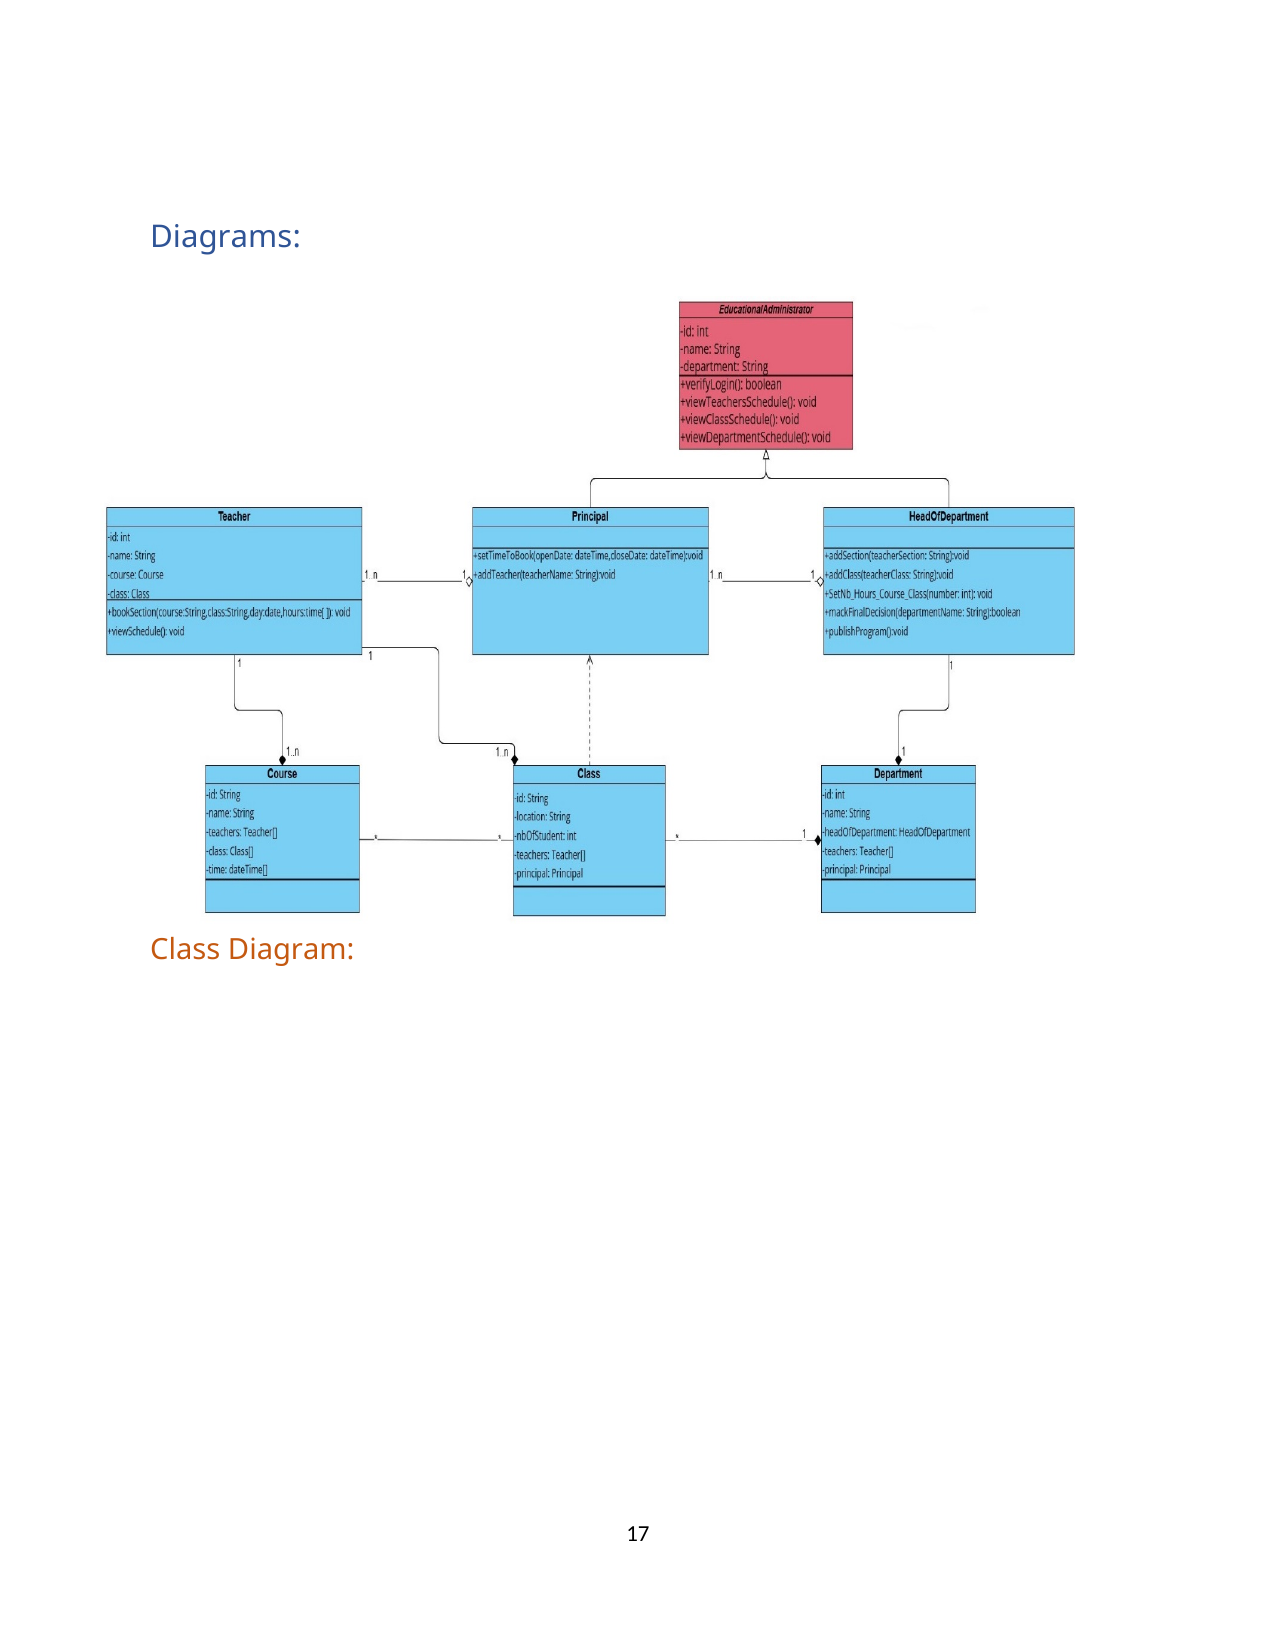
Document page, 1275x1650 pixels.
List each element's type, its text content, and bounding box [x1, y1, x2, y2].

subtitle Diagrams: [150, 213, 1125, 256]
picture [100, 296, 1075, 924]
